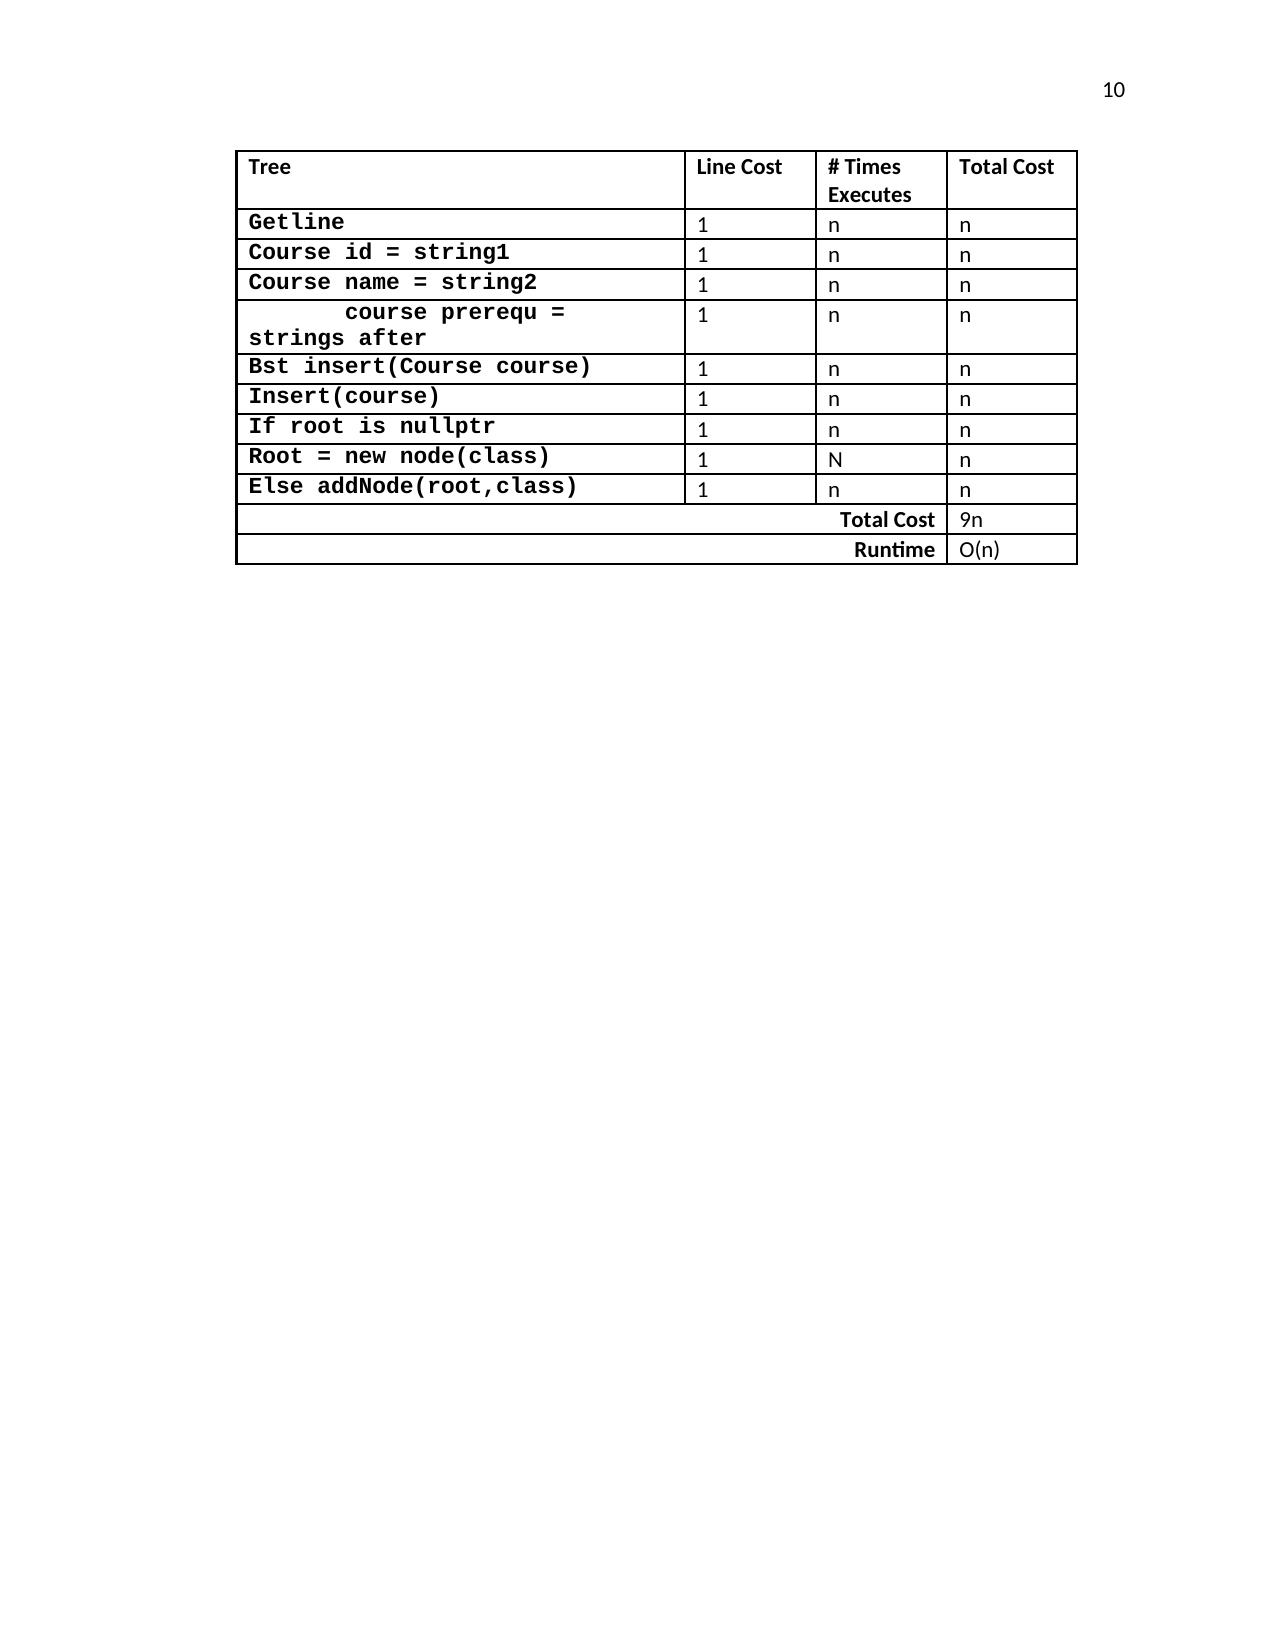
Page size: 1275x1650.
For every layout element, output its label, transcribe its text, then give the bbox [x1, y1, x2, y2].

table_cell n [817, 385, 946, 413]
table_header Tree [238, 152, 684, 208]
table_cell n [948, 270, 1076, 298]
table_cell If root is nullptr [238, 415, 684, 443]
table_cell N [817, 445, 946, 473]
table_cell Bst insert(Course course) [238, 355, 684, 382]
table_cell n [817, 415, 946, 443]
table_cell Course id = string1 [238, 240, 684, 268]
table_cell Runtime [238, 535, 946, 563]
table_cell 1 [686, 385, 815, 413]
table_cell Course name = string2 [238, 270, 684, 298]
table_cell 9n [948, 505, 1076, 533]
table_cell n [817, 210, 946, 238]
table_cell n [817, 301, 946, 352]
table_header Line Cost [686, 152, 815, 208]
table_cell course prerequ = strings after [238, 301, 684, 352]
table_cell O(n) [948, 535, 1076, 563]
table_cell n [948, 301, 1076, 352]
table_cell Root = new node(class) [238, 445, 684, 473]
table_cell 1 [686, 445, 815, 473]
table_cell Getline [238, 210, 684, 238]
table_cell n [817, 270, 946, 298]
table_cell n [817, 240, 946, 268]
table_cell Else addNode(root,class) [238, 475, 684, 503]
table_cell 1 [686, 301, 815, 352]
table_cell 1 [686, 415, 815, 443]
table_header Total Cost [948, 152, 1076, 208]
table_cell n [948, 415, 1076, 443]
table_cell 1 [686, 210, 815, 238]
table_cell n [817, 355, 946, 382]
table_header # Times Executes [817, 152, 946, 208]
table_cell n [948, 475, 1076, 503]
table_cell 1 [686, 355, 815, 382]
table_cell n [948, 355, 1076, 382]
table_cell n [948, 210, 1076, 238]
table_cell n [817, 475, 946, 503]
table_cell n [948, 240, 1076, 268]
table_cell Total Cost [238, 505, 946, 533]
table_cell Insert(course) [238, 385, 684, 413]
table_cell n [948, 445, 1076, 473]
table_cell 1 [686, 270, 815, 298]
table_cell 1 [686, 475, 815, 503]
table_cell n [948, 385, 1076, 413]
table_cell 1 [686, 240, 815, 268]
